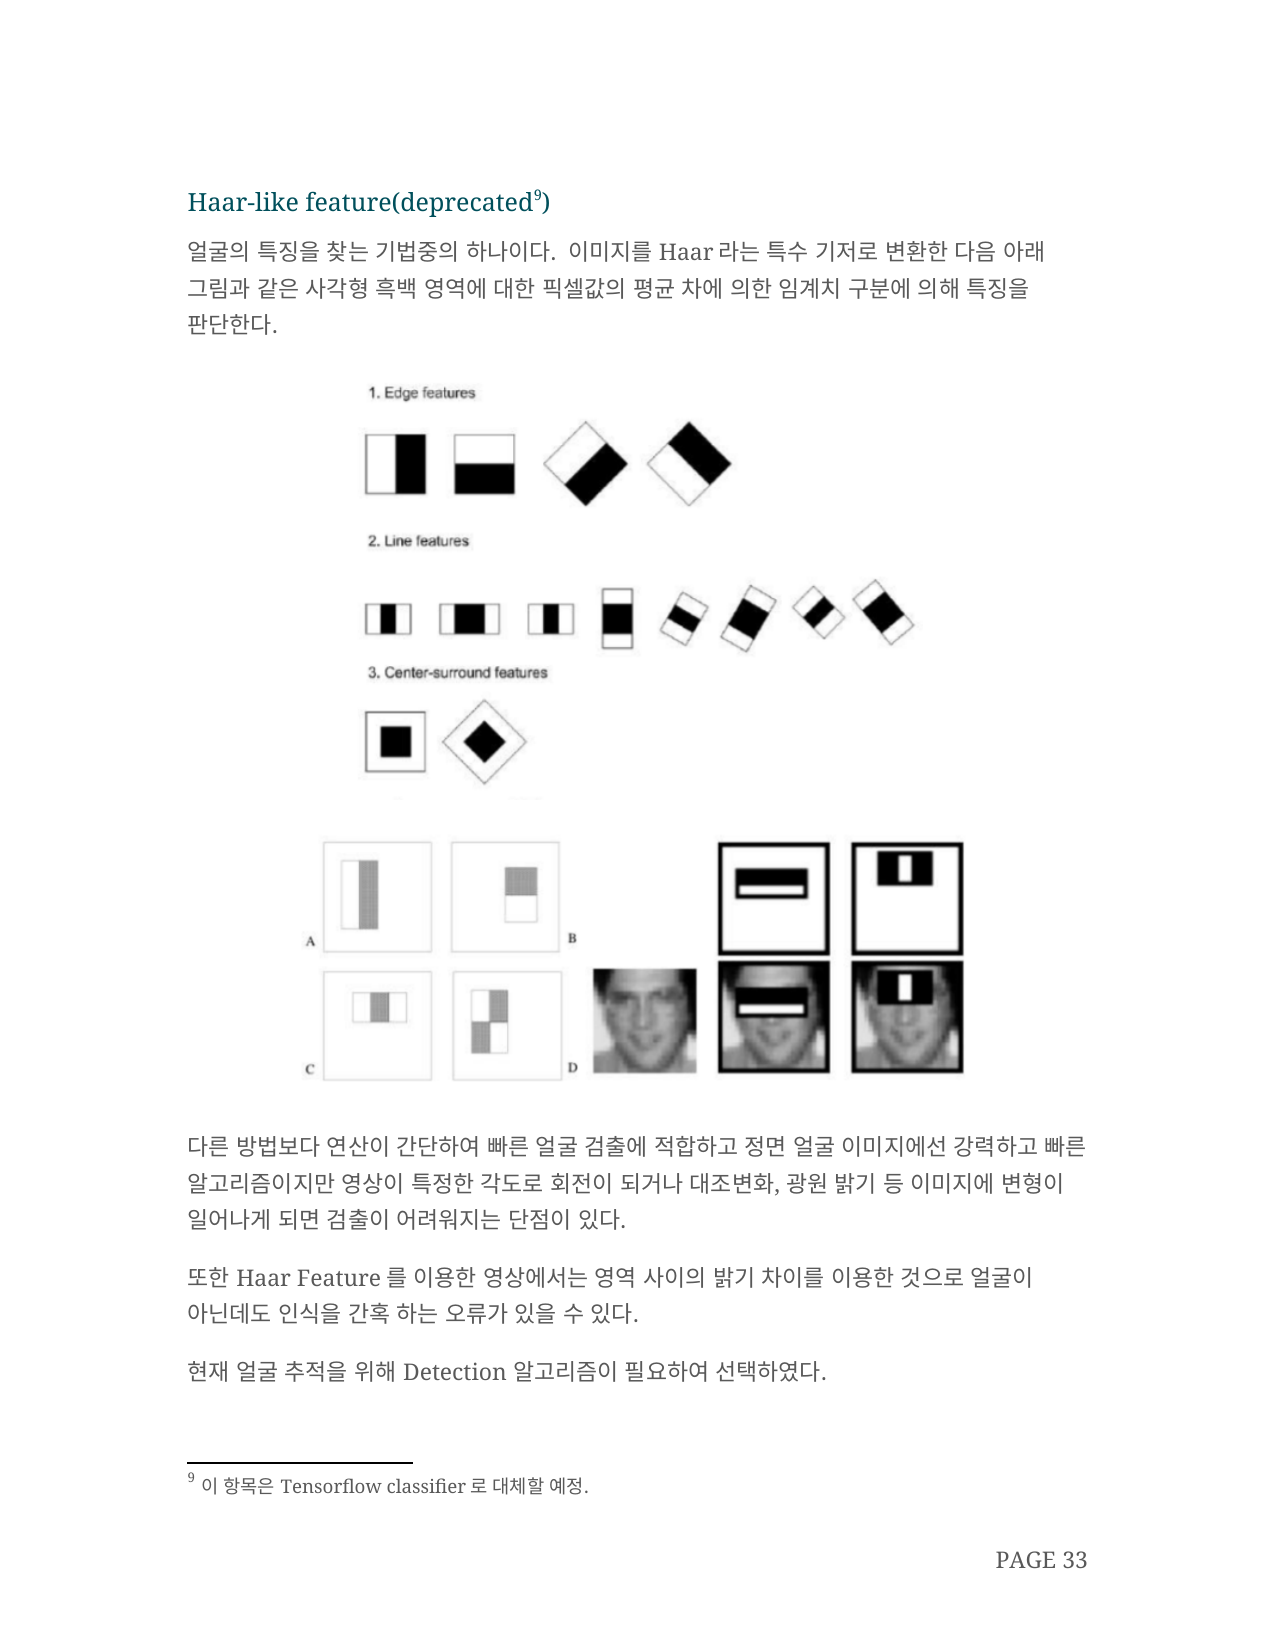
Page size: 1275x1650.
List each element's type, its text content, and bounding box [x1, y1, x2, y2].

text 얼굴의 특징을 찾는 기법중의 하나이다. 이미지를 Haar라는 특수 기저로 변환한 다음 아래 그림과 같은 사각형 흑백 영역에 대한 픽셀값의 평균 차에 의한 임계치 구분에 의해 특징을 판단한다. [187, 234, 1087, 340]
picture [289, 823, 986, 1105]
picture [345, 364, 930, 800]
text 다른 방법보다 연산이 간단하여 빠른 얼굴 검출에 적합하고 정면 얼굴 이미지에선 강력하고 빠른 알고리즘이지만 영상이 특정한 각도로 회전이 되거나 대조변화, 광원 밝기 등 이미지에 변형이 일어나게 되면 검출이 어려워지는 단점이 있다. [187, 1129, 1087, 1235]
text 현재 얼굴 추적을 위해 Detection 알고리즘이 필요하여 선택하였다. [187, 1354, 1087, 1387]
subtitle Haar-like feature(deprecated) [187, 184, 1087, 218]
text 또한 Haar Feature를 이용한 영상에서는 영역 사이의 밝기 차이를 이용한 것으로 얼굴이 아닌데도 인식을 간혹 하는 오류가 있을 수 있다. [187, 1259, 1087, 1329]
